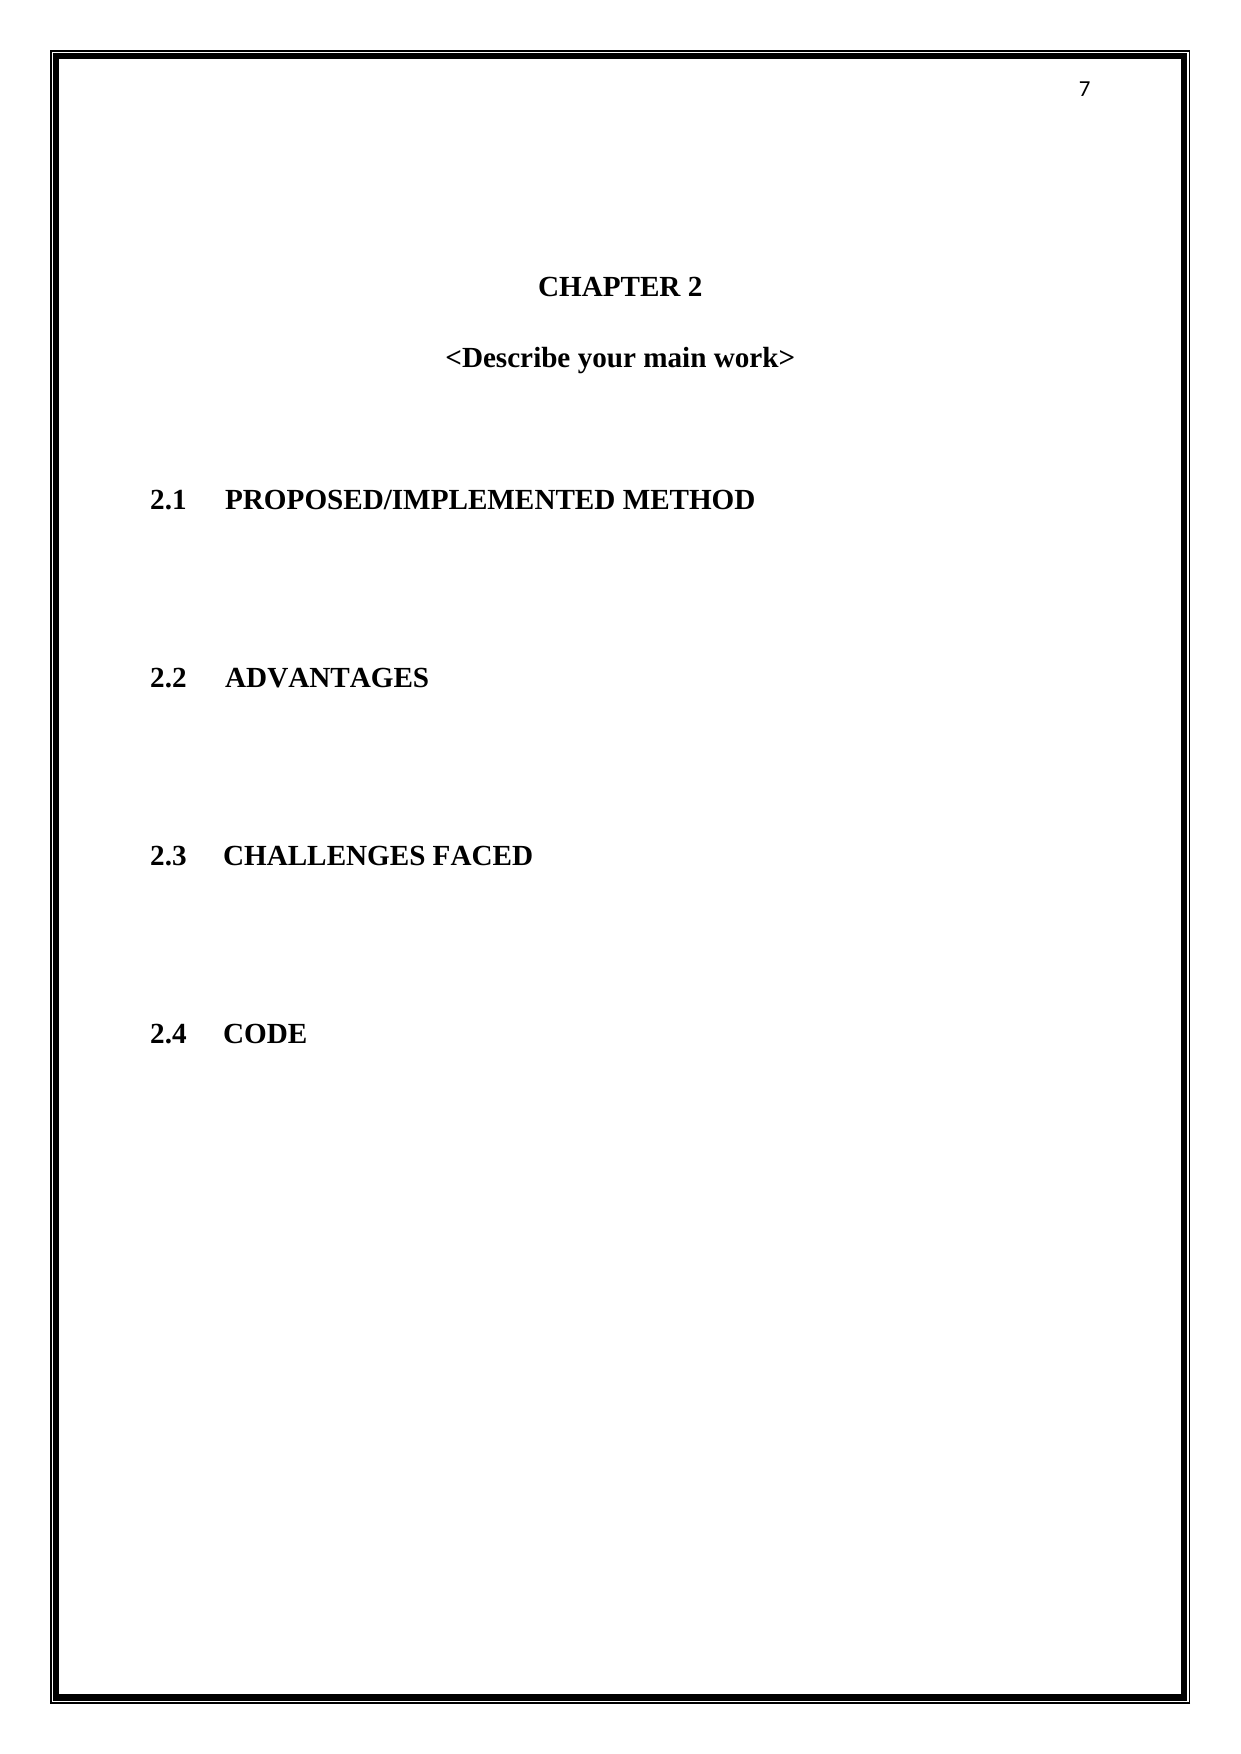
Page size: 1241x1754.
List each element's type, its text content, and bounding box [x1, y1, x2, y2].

text <Describe your main work> [150, 340, 1090, 373]
text 2.2 ADVANTAGES [150, 660, 1090, 694]
text 2.4 CODE [150, 1017, 1090, 1050]
text 2.3 CHALLENGES FACED [150, 838, 1090, 872]
text 2.1 PROPOSED/IMPLEMENTED METHOD [150, 482, 1090, 516]
text CHAPTER 2 [150, 269, 1090, 302]
